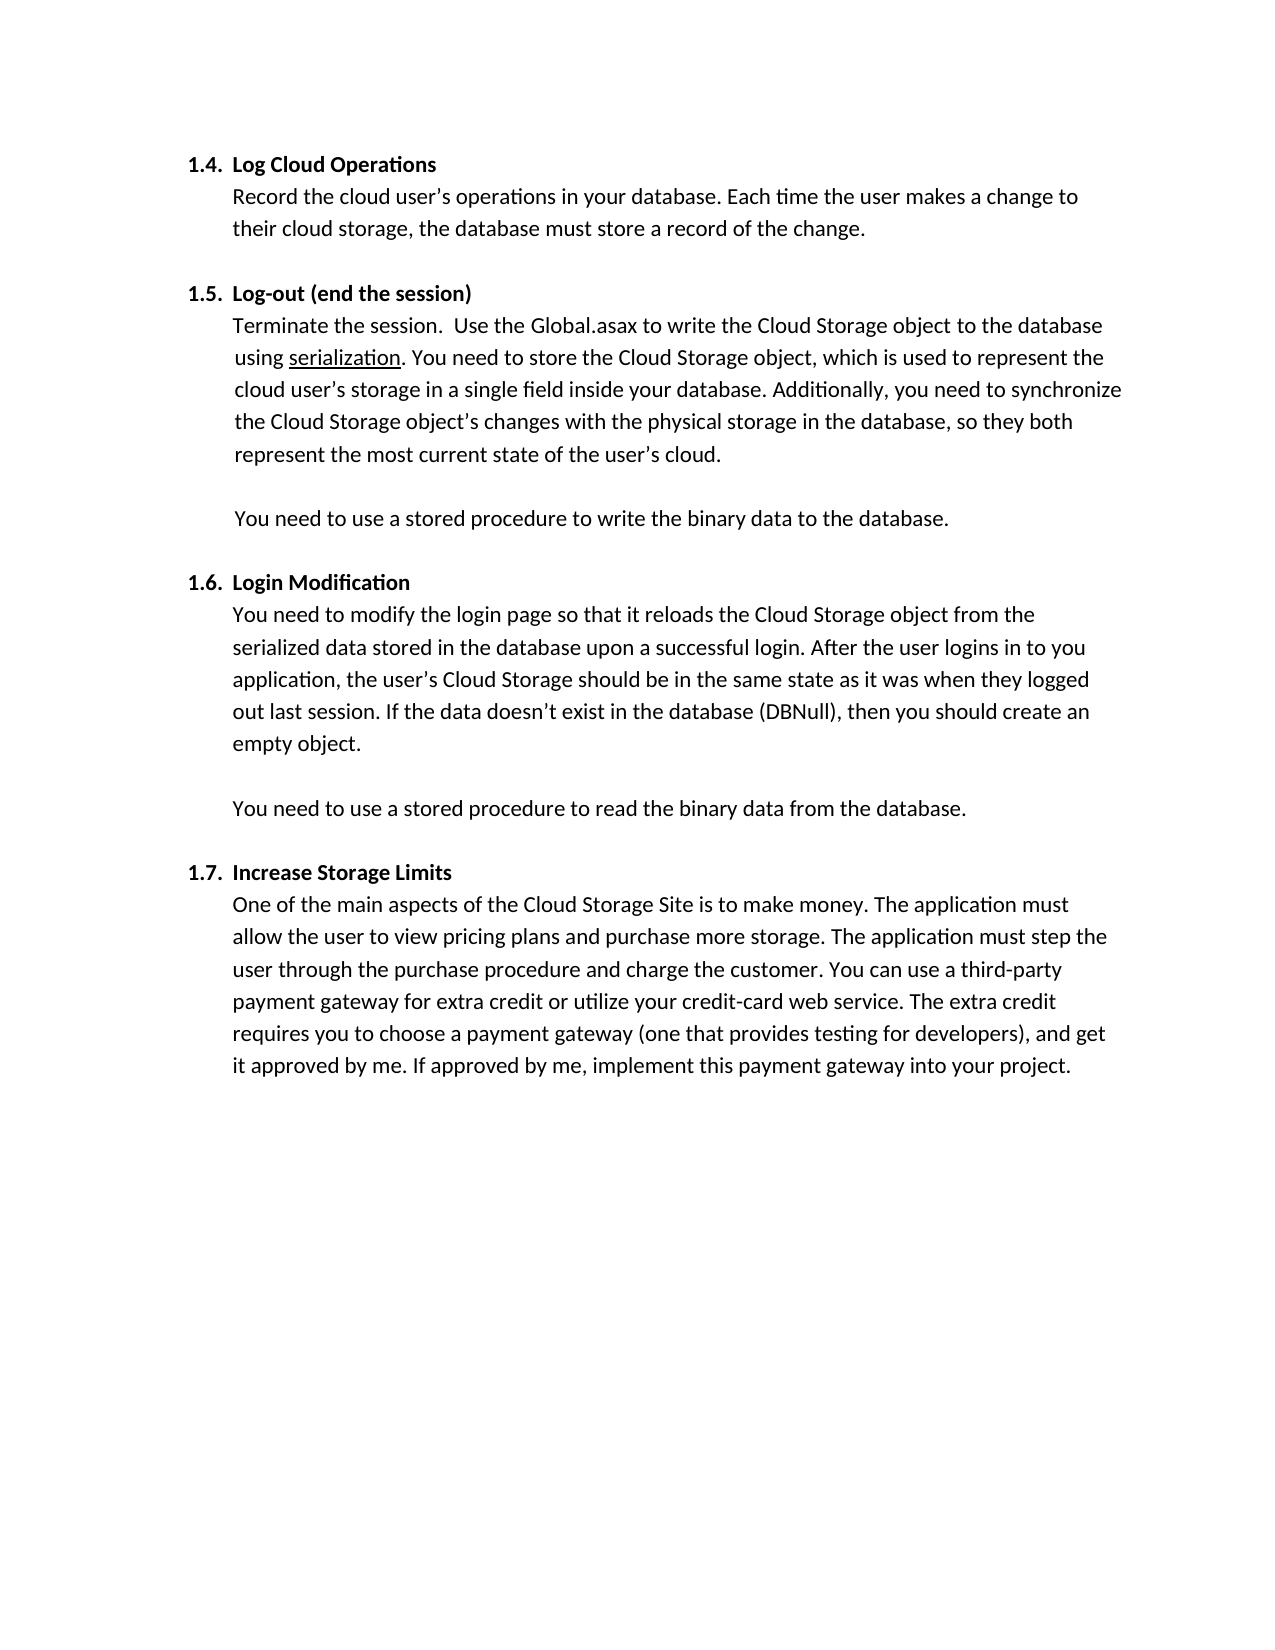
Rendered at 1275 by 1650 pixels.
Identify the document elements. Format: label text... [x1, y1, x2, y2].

list Increase Storage Limits One of the main aspects of the Cloud Storage Site is to make money. The application must allow the user to view pricing plans and purchase more storage. The application must step the user through the purchase procedure and charge the customer. You can use a third-party payment gateway for extra credit or utilize your credit-card web service. The extra credit requires you to choose a payment gateway (one that provides testing for developers), and get it approved by me. If approved by me, implement this payment gateway into your project. [187, 858, 1125, 1111]
list Log-out (end the session) [187, 279, 1125, 307]
text Terminate the session. Use the Global.asax to write the Cloud Storage object to the database using serialization. You need to store the Cloud Storage object, which is used to represent the cloud user’s storage in a single field inside your database. Additionally, you need to synchronize the Cloud Storage object’s changes with the physical storage in the database, so they both represent the most current state of the user’s cloud. You need to use a stored procedure to write the binary data to the database. [232, 311, 1125, 532]
list Log Cloud Operations Record the cloud user’s operations in your database. Each time the user makes a change to their cloud storage, the database must store a record of the change. [187, 150, 1125, 242]
list Login Modification You need to modify the login page so that it reloads the Cloud Storage object from the serialized data stored in the database upon a successful login. After the user logins in to you application, the user’s Cloud Storage should be in the same state as it was when they logged out last session. If the data doesn’t exist in the database (DBNull), then you should create an empty object. You need to use a stored procedure to read the binary data from the database. [187, 568, 1125, 822]
